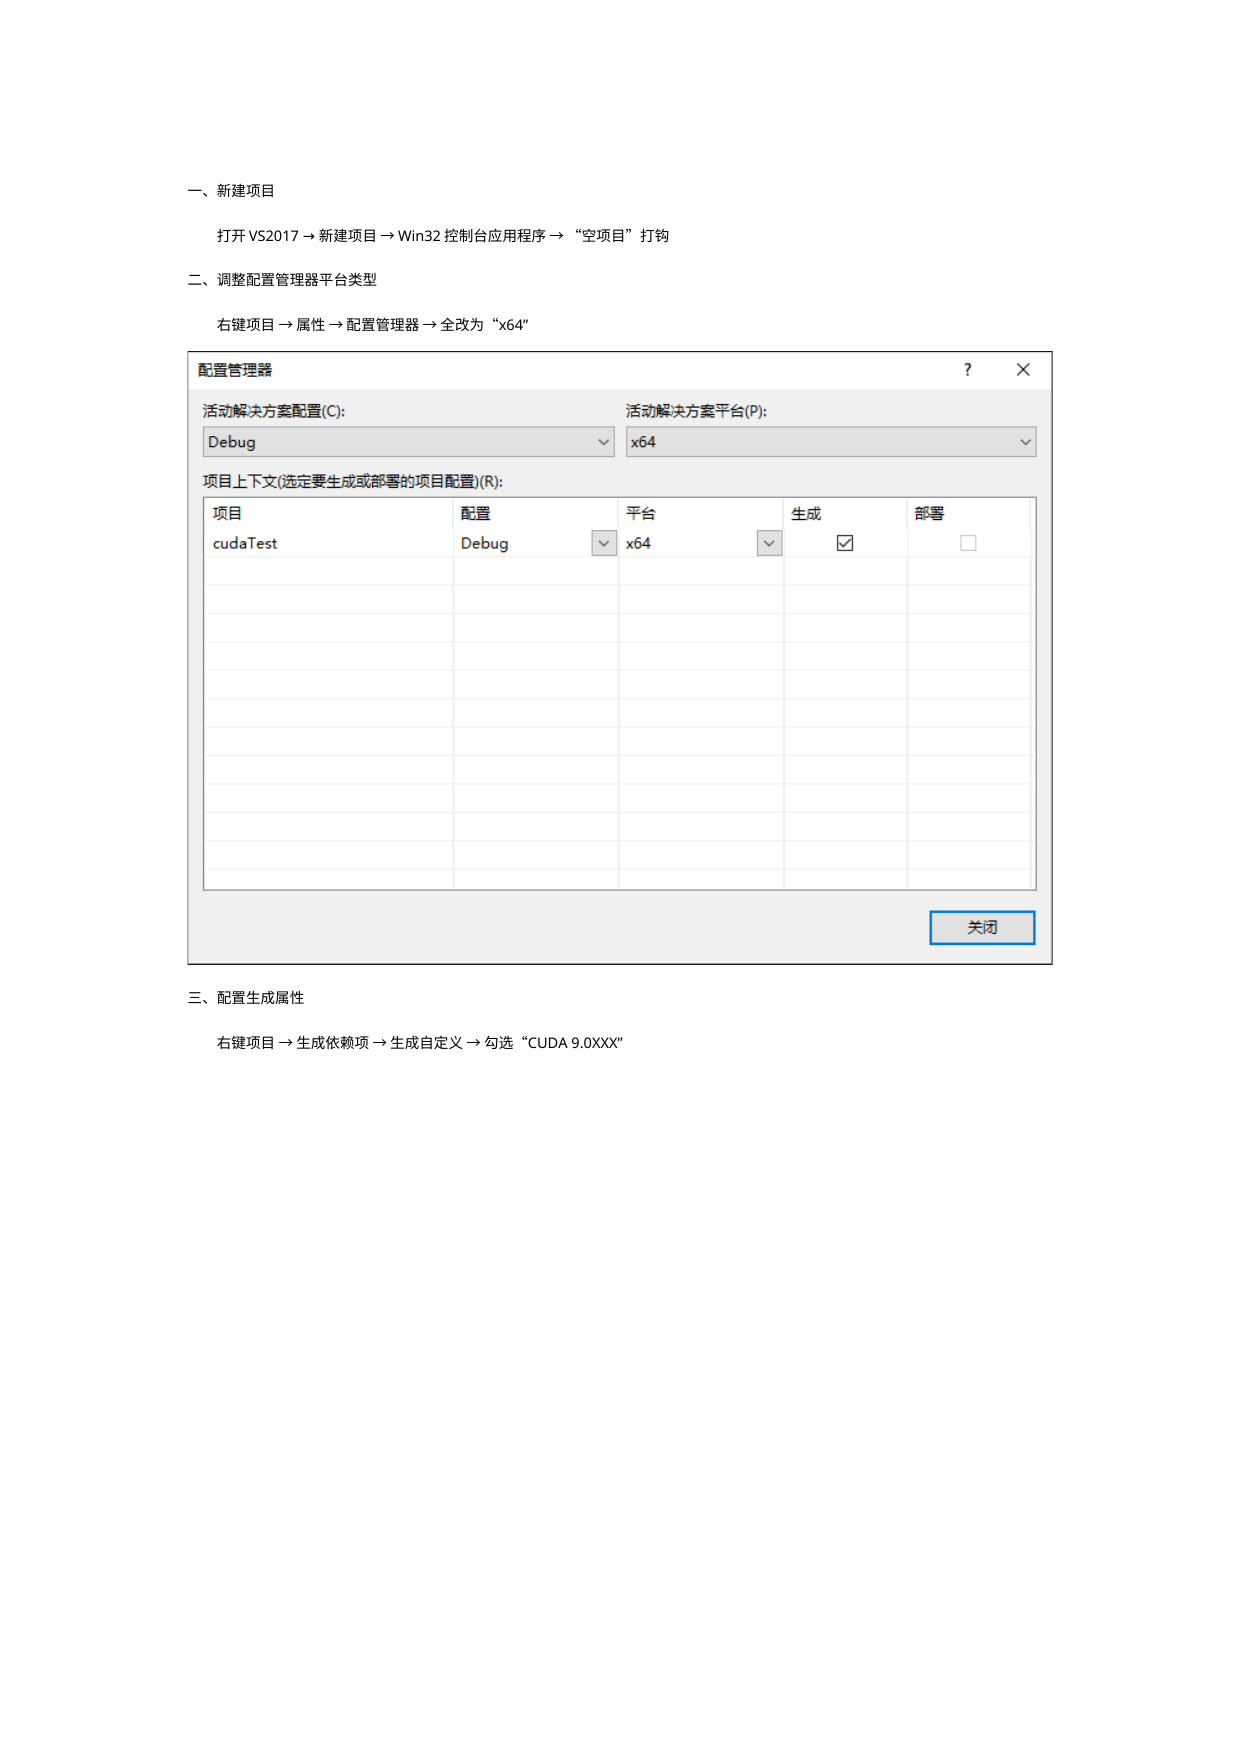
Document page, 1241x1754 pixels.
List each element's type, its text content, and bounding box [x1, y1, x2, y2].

text 打开VS2017 → 新建项目 → Win32控制台应用程序 → “空项目”打钩 [187, 218, 1053, 251]
text 一、新建项目 [187, 174, 1053, 206]
text 二、调整配置管理器平台类型 [187, 263, 1053, 295]
text 右键项目 → 生成依赖项 → 生成自定义 → 勾选“CUDA 9.0XXX” [187, 1026, 1053, 1058]
text 右键项目 → 属性 → 配置管理器 → 全改为“x64” [187, 307, 1053, 340]
text 三、配置生成属性 [187, 981, 1053, 1014]
picture [187, 351, 1053, 965]
